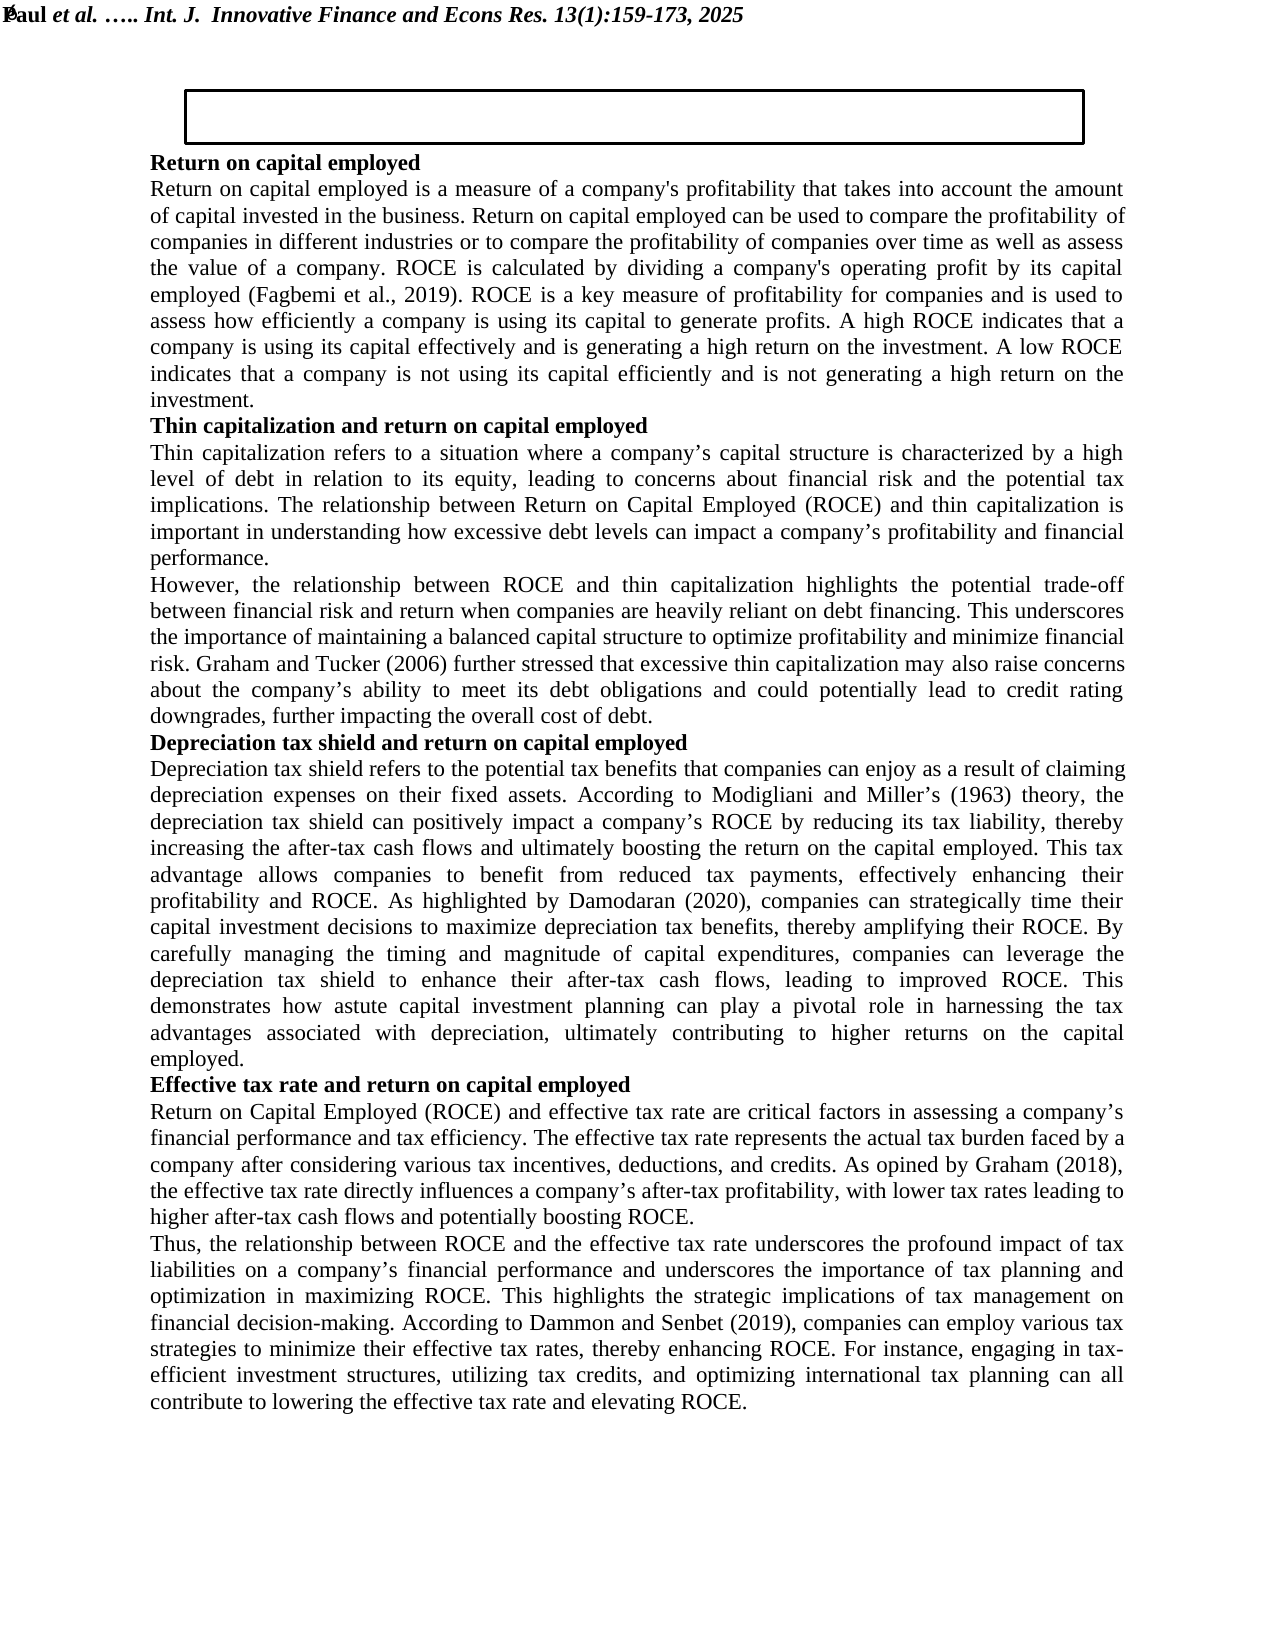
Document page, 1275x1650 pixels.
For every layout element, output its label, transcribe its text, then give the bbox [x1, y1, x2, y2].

subtitle Return on capital employed [150, 149, 1162, 175]
text Thus, the relationship between ROCE and the effective tax rate underscores the profound impact of tax liabilities on a company’s financial performance and underscores the importance of tax planning and optimization in maximizing ROCE. This highlights the strategic implications of tax management on financial decision-making. According to Dammon and Senbet (2019), companies can employ various tax strategies to minimize their effective tax rates, thereby enhancing ROCE. For instance, engaging in tax- efficient investment structures, utilizing tax credits, and optimizing international tax planning can all contribute to lowering the effective tax rate and elevating ROCE. [150, 1230, 1126, 1414]
text Return on capital employed is a measure of a company's profitability that takes into account the amount of capital invested in the business. Return on capital employed can be used to compare the profitability of companies in different industries or to compare the profitability of companies over time as well as assess the value of a company. ROCE is calculated by dividing a company's operating profit by its capital employed (Fagbemi et al., 2019). ROCE is a key measure of profitability for companies and is used to assess how efficiently a company is using its capital to generate profits. A high ROCE indicates that a company is using its capital effectively and is generating a high return on the investment. A low ROCE indicates that a company is not using its capital efficiently and is not generating a high return on the investment. [150, 175, 1125, 412]
subtitle Effective tax rate and return on capital employed [150, 1072, 1162, 1098]
subtitle Depreciation tax shield and return on capital employed [150, 729, 1162, 755]
text Thin capitalization refers to a situation where a company’s capital structure is characterized by a high level of debt in relation to its equity, leading to concerns about financial risk and the potential tax implications. The relationship between Return on Capital Employed (ROCE) and thin capitalization is important in understanding how excessive debt levels can impact a company’s profitability and financial performance. [150, 439, 1126, 571]
text Return on Capital Employed (ROCE) and effective tax rate are critical factors in assessing a company’s financial performance and tax efficiency. The effective tax rate represents the actual tax burden faced by a company after considering various tax incentives, deductions, and credits. As opined by Graham (2018), the effective tax rate directly influences a company’s after-tax profitability, with lower tax rates leading to higher after-tax cash flows and potentially boosting ROCE. [150, 1098, 1125, 1230]
text However, the relationship between ROCE and thin capitalization highlights the potential trade-off between financial risk and return when companies are heavily reliant on debt financing. This underscores the importance of maintaining a balanced capital structure to optimize profitability and minimize financial risk. Graham and Tucker (2006) further stressed that excessive thin capitalization may also raise concerns about the company’s ability to meet its debt obligations and could potentially lead to credit rating downgrades, further impacting the overall cost of debt. [150, 571, 1126, 729]
subtitle Thin capitalization and return on capital employed [150, 413, 1162, 439]
text Depreciation tax shield refers to the potential tax benefits that companies can enjoy as a result of claiming depreciation expenses on their fixed assets. According to Modigliani and Miller’s (1963) theory, the depreciation tax shield can positively impact a company’s ROCE by reducing its tax liability, thereby increasing the after-tax cash flows and ultimately boosting the return on the capital employed. This tax advantage allows companies to benefit from reduced tax payments, effectively enhancing their profitability and ROCE. As highlighted by Damodaran (2020), companies can strategically time their capital investment decisions to maximize depreciation tax benefits, thereby amplifying their ROCE. By carefully managing the timing and magnitude of capital expenditures, companies can leverage the depreciation tax shield to enhance their after-tax cash flows, leading to improved ROCE. This demonstrates how astute capital investment planning can play a pivotal role in harnessing the tax advantages associated with depreciation, ultimately contributing to higher returns on the capital employed. [150, 755, 1125, 1071]
